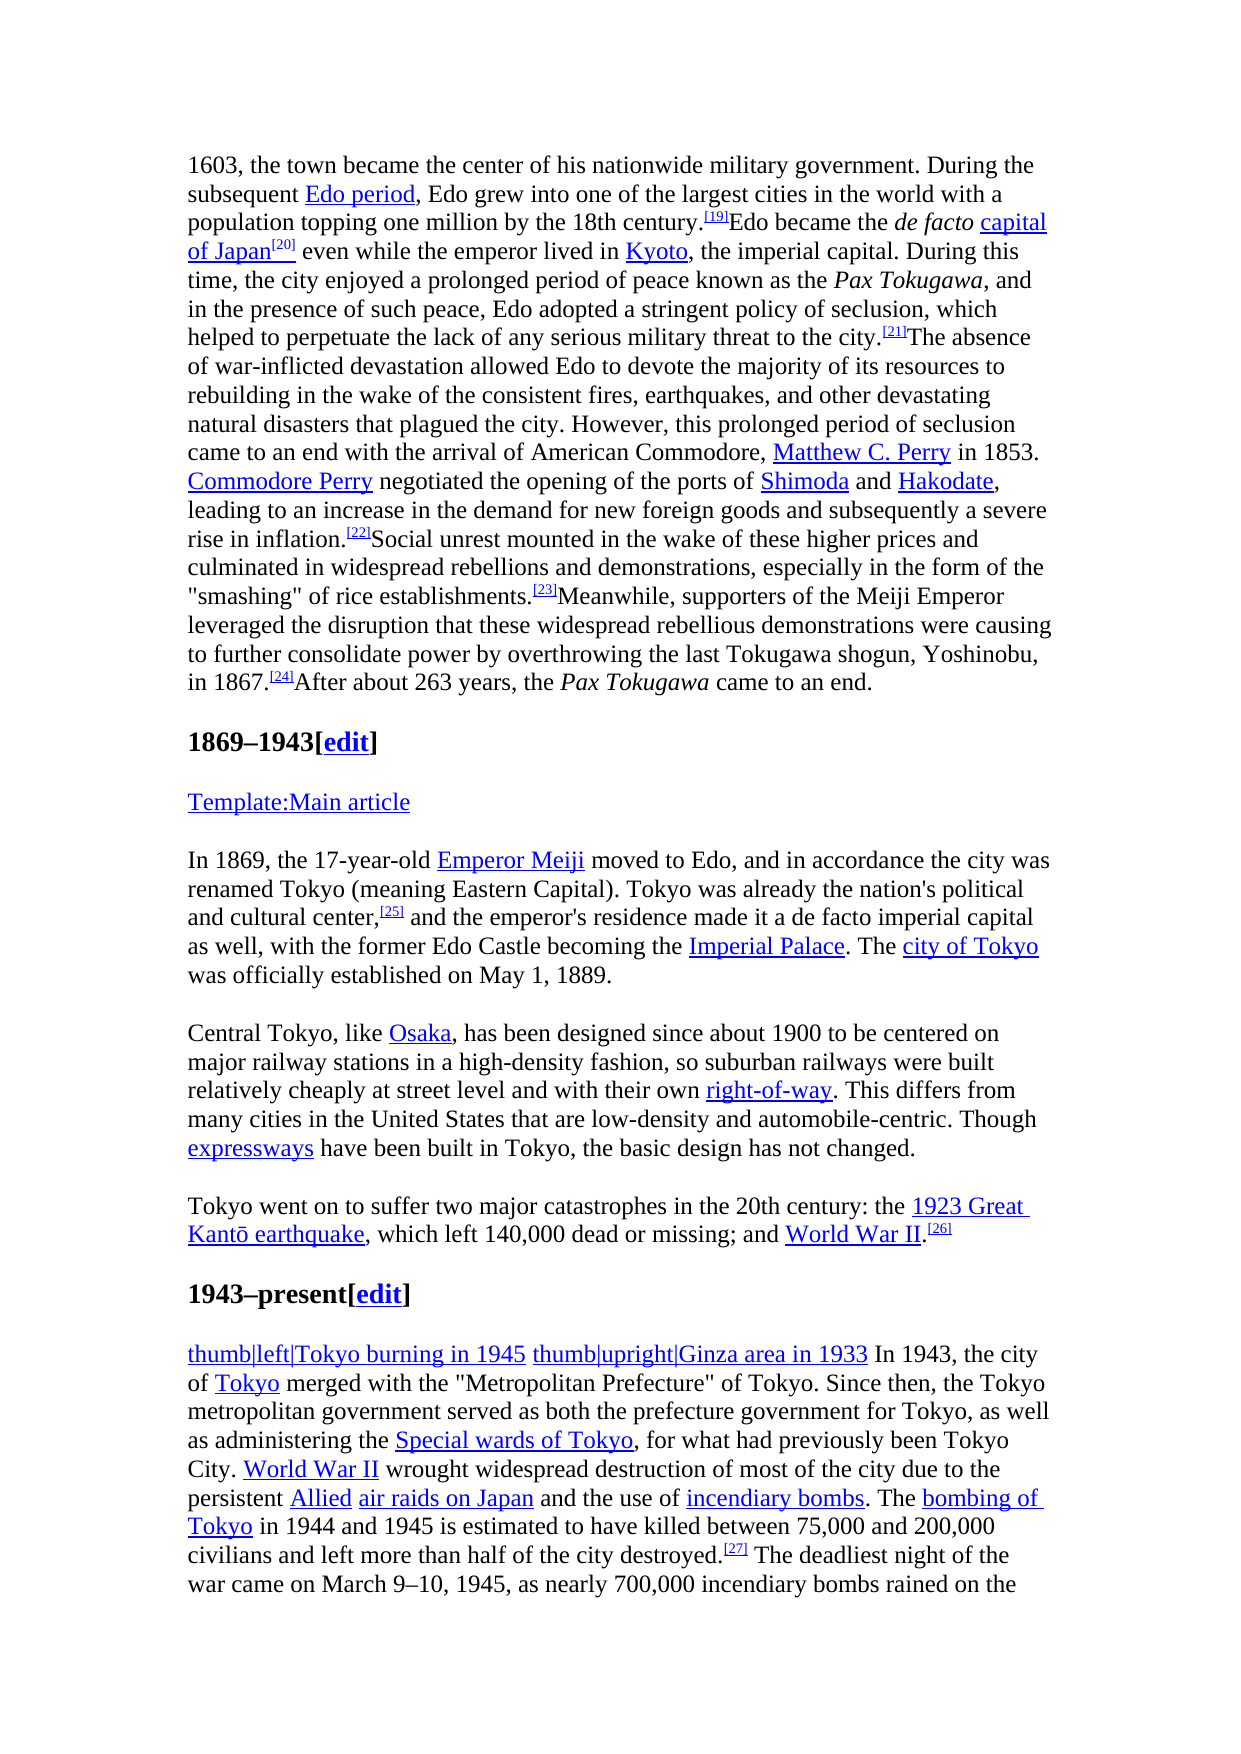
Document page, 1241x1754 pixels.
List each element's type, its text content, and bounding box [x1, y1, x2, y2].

text Template:Main article [187, 787, 1053, 816]
subtitle 1943–present[edit] [187, 1277, 1053, 1310]
text In 1869, the 17-year-old Emperor Meiji moved to Edo, and in accordance the city was renamed Tokyo (meaning Eastern Capital). Tokyo was already the nation's political and cultural center,[25] and the emperor's residence made it a de facto imperial capital as well, with the former Edo Castle becoming the Imperial Palace. The city of Tokyo was officially established on May 1, 1889. [187, 845, 1053, 989]
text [187, 150, 1053, 696]
text Tokyo went on to suffer two major catastrophes in the 20th century: the 1923 Great Kantō earthquake, which left 140,000 dead or missing; and World War II.[26] [187, 1191, 1053, 1248]
subtitle 1869–1943[edit] [187, 725, 1053, 758]
text Central Tokyo, like Osaka, has been designed since about 1900 to be centered on major railway stations in a high-density fashion, so suburban railways were built relatively cheaply at street level and with their own right-of-way. This differs from many cities in the United States that are low-density and automobile-centric. Though expressways have been built in Tokyo, the basic design has not changed. [187, 1018, 1053, 1162]
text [187, 1339, 1053, 1598]
